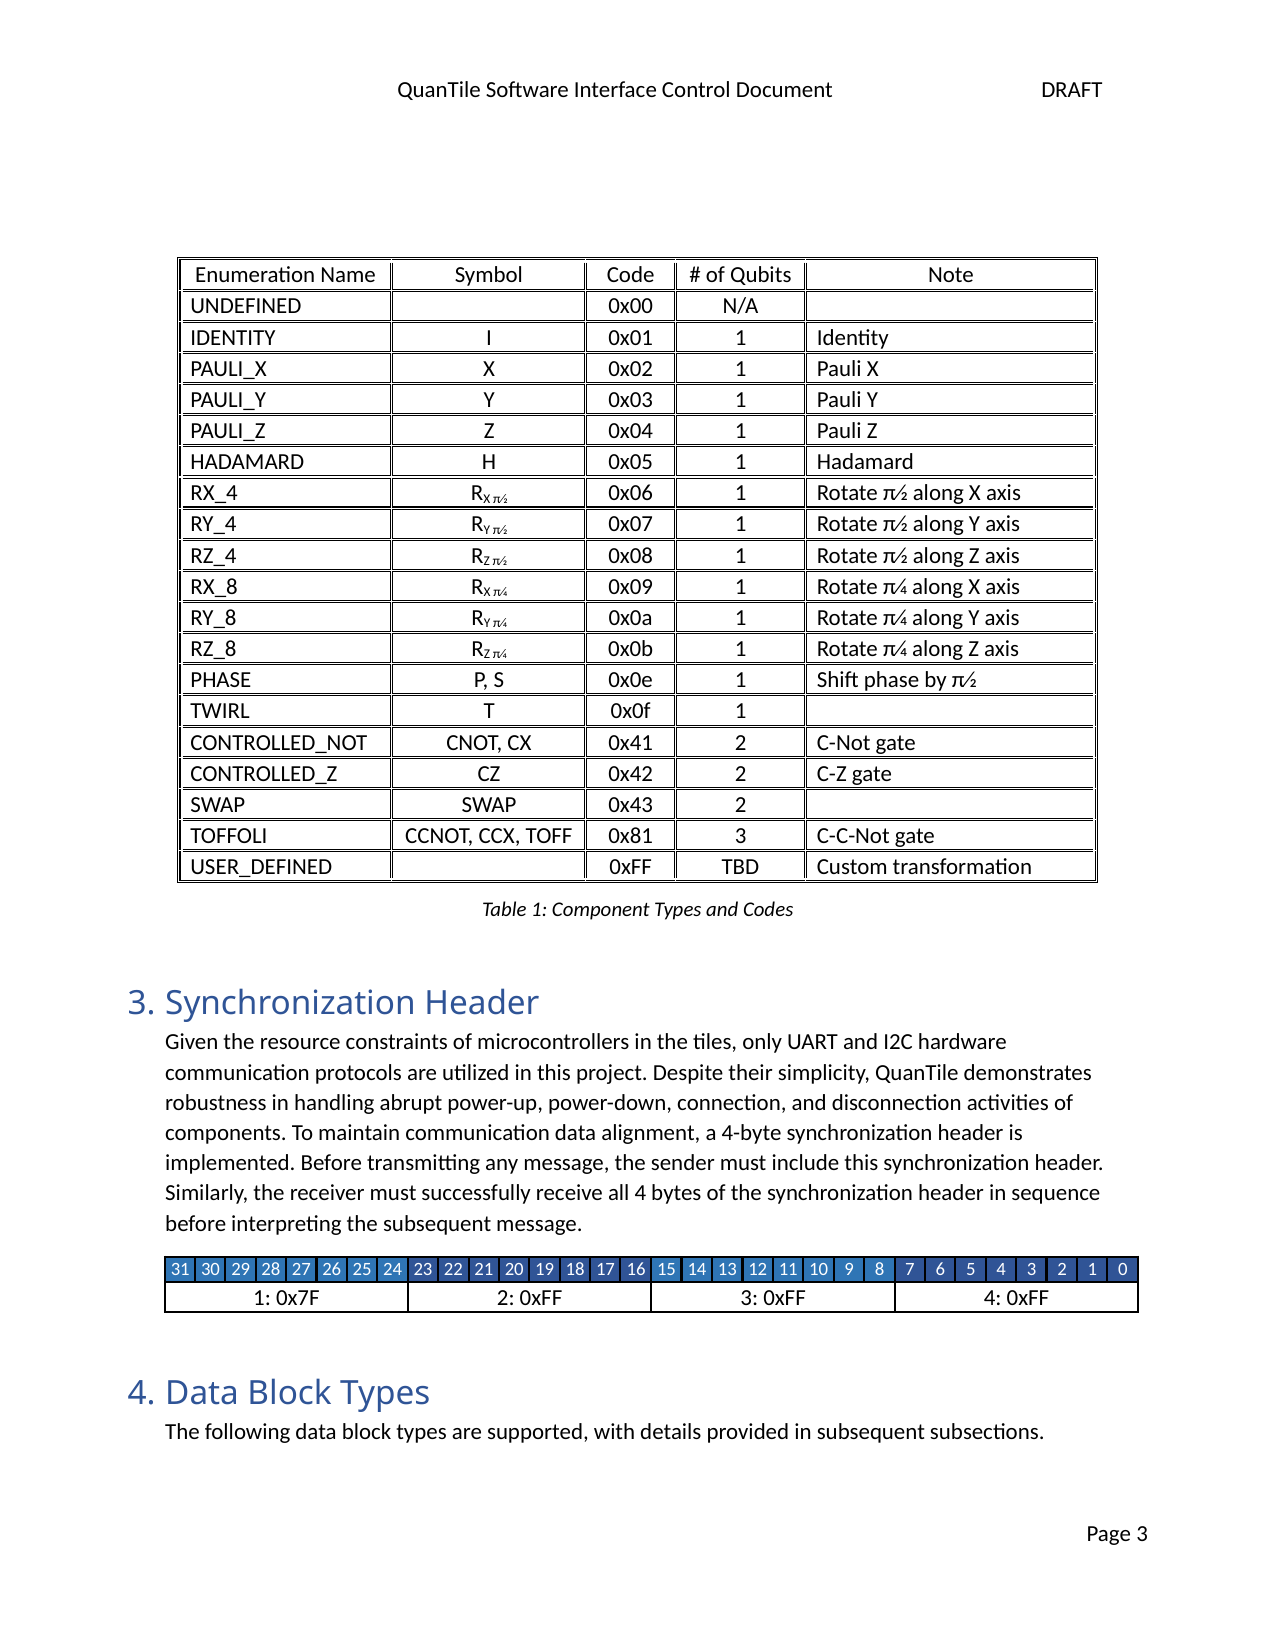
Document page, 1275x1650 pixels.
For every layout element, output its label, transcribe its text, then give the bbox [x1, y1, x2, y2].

table_cell PAULI_Z [179, 413, 392, 444]
table_header 24 [378, 1258, 407, 1281]
table_cell Rotate π⁄4 along Y axis [805, 600, 1096, 631]
table_cell Pauli X [807, 351, 1095, 382]
table_cell [393, 292, 584, 319]
table_cell CCNOT, CCX, TOFF [393, 821, 584, 849]
table_cell 2 [677, 759, 804, 787]
table_header 17 [591, 1258, 619, 1281]
table_header 11 [774, 1258, 802, 1281]
table_cell Z [393, 416, 584, 444]
table_header 8 [865, 1258, 894, 1281]
table_cell TWIRL [179, 693, 392, 724]
table_header 1 [1078, 1258, 1106, 1281]
table_cell Rotate π⁄2 along X axis [805, 475, 1096, 506]
table_cell 1 [677, 447, 804, 475]
table_cell 0x81 [587, 821, 674, 849]
table_cell RZ_8 [179, 631, 392, 662]
table_cell 0x0e [587, 665, 674, 693]
table_cell 2 [677, 790, 804, 818]
table_cell RX_4 [179, 475, 392, 506]
table_header 10 [804, 1258, 833, 1281]
table_cell RX π⁄4 [393, 572, 584, 600]
table_cell [805, 693, 1096, 724]
table_header 19 [530, 1258, 559, 1281]
table_header 29 [226, 1258, 255, 1281]
table_cell [392, 849, 586, 880]
table_header 22 [439, 1258, 468, 1281]
table_cell 0x07 [587, 510, 674, 538]
table_cell Rotate π⁄4 along Z axis [805, 631, 1096, 662]
table_cell 0x0a [587, 603, 674, 631]
text Table 1: Component Types and Codes [127, 896, 1147, 921]
table_cell CONTROLLED_NOT [181, 725, 390, 756]
table_cell SWAP [393, 790, 584, 818]
table_cell 1 [677, 510, 804, 538]
subtitle Synchronization Header [127, 978, 1147, 1024]
table_cell 0x05 [587, 447, 674, 475]
table_cell CZ [393, 759, 584, 787]
table_cell RY π⁄2 [393, 510, 584, 538]
table_cell SWAP [181, 787, 390, 818]
table_cell 0x03 [587, 385, 674, 413]
table_cell 0x02 [587, 354, 674, 382]
table_cell RX π⁄2 [393, 479, 584, 506]
table_cell 2: 0xFF [409, 1283, 650, 1311]
table_cell P, S [393, 665, 584, 693]
table_cell 1 [677, 696, 804, 724]
table_header 16 [621, 1258, 650, 1281]
table_cell Rotate π⁄2 along Y axis [807, 506, 1095, 538]
table_cell 0x00 [587, 292, 674, 319]
table_cell 1 [677, 603, 804, 631]
table_cell HADAMARD [179, 444, 392, 475]
table_cell IDENTITY [181, 320, 390, 351]
table_header 31 [166, 1258, 194, 1281]
table_cell 0x08 [587, 541, 674, 569]
table_cell 2 [677, 728, 804, 756]
table_cell 1 [677, 354, 804, 382]
table_cell RZ π⁄2 [393, 541, 584, 569]
table_header 3 [1017, 1258, 1045, 1281]
table_header 4 [987, 1258, 1015, 1281]
table_cell 0x41 [587, 728, 674, 756]
table_header 7 [896, 1258, 924, 1281]
table_cell 3 [677, 821, 804, 849]
table_cell RY π⁄4 [393, 603, 584, 631]
table_cell 0x0b [587, 634, 674, 662]
table_cell N/A [677, 292, 804, 319]
table_cell 3: 0xFF [652, 1283, 894, 1311]
table_cell Hadamard [805, 444, 1096, 475]
table_header 9 [835, 1258, 863, 1281]
table_header Code [586, 260, 675, 288]
table_cell PAULI_X [181, 351, 390, 382]
table_cell X [393, 354, 584, 382]
table_cell H [393, 447, 584, 475]
table_cell T [393, 696, 584, 724]
table_cell Y [393, 385, 584, 413]
table_cell PAULI_Y [181, 382, 390, 413]
table_cell 0x42 [587, 759, 674, 787]
table_cell RX_8 [181, 569, 390, 600]
table_cell 0x06 [587, 479, 674, 506]
table_header 28 [257, 1258, 285, 1281]
table_cell 0x09 [587, 572, 674, 600]
table_cell 1 [677, 634, 804, 662]
text Given the resource constraints of microcontrollers in the tiles, only UART and I2C hardware communication protocols are utilized in this project. Despite their simplicity, QuanTile demonstrates robustness in handling abrupt power-up, power-down, connection, and disconnection activities of components. To maintain communication data alignment, a 4-byte synchronization header is implemented. Before transmitting any message, the sender must include this synchronization header. Similarly, the receiver must successfully receive all 4 bytes of the synchronization header in sequence before interpreting the subsequent message. [165, 1027, 1147, 1237]
table_cell CNOT, CX [393, 728, 584, 756]
table_cell 1 [677, 385, 804, 413]
table_cell 4: 0xFF [896, 1283, 1137, 1311]
table_cell 0x01 [587, 323, 674, 351]
table_cell 0xFF [586, 852, 675, 880]
table_cell Shift phase by π⁄2 [805, 662, 1096, 693]
table_cell PHASE [179, 662, 392, 693]
table_cell Pauli Y [807, 382, 1095, 413]
table_header 30 [196, 1258, 224, 1281]
table_cell Rotate π⁄4 along X axis [807, 569, 1095, 600]
table_header 14 [683, 1258, 711, 1281]
table_cell 0x0f [587, 696, 674, 724]
table_cell 0x43 [587, 790, 674, 818]
table_cell RY_8 [179, 600, 392, 631]
text The following data block types are supported, with details provided in subsequent subsections. [165, 1417, 1147, 1445]
table_cell [807, 289, 1095, 319]
table_cell 1 [677, 416, 804, 444]
table_cell 1 [677, 665, 804, 693]
table_cell TBD [675, 852, 805, 880]
table_cell RY_4 [181, 506, 390, 538]
table_header 0 [1108, 1258, 1137, 1281]
table_header Note [805, 260, 1095, 288]
table_cell TOFFOLI [179, 818, 392, 849]
table_header # of Qubits [675, 260, 805, 288]
table_header 13 [713, 1258, 741, 1281]
table_cell C-Not gate [807, 725, 1095, 756]
table_cell USER_DEFINED [179, 849, 392, 880]
table_cell [807, 787, 1095, 818]
table_cell 1 [677, 541, 804, 569]
table_cell 0x04 [587, 416, 674, 444]
table_cell 1 [677, 323, 804, 351]
table_header Enumeration Name [179, 258, 392, 288]
table_cell UNDEFINED [181, 289, 390, 319]
table_header 25 [348, 1258, 376, 1281]
table_cell Custom transformation [805, 849, 1096, 880]
table_header 23 [409, 1258, 437, 1281]
table_header 20 [500, 1258, 528, 1281]
table_header 27 [287, 1258, 315, 1281]
table_header 6 [926, 1258, 954, 1281]
table_header 12 [744, 1258, 772, 1281]
table_cell Rotate π⁄2 along Z axis [807, 538, 1095, 569]
table_header 2 [1048, 1258, 1076, 1281]
table_header 5 [956, 1258, 985, 1281]
table_header 26 [318, 1258, 346, 1281]
table_header Symbol [392, 258, 586, 288]
table_header 21 [470, 1258, 498, 1281]
table_cell 1 [677, 572, 804, 600]
table_cell C-Z gate [807, 756, 1095, 787]
subtitle Data Block Types [127, 1368, 1147, 1414]
table_cell Identity [807, 320, 1095, 351]
table_cell C-C-Not gate [805, 818, 1096, 849]
table_header 18 [561, 1258, 589, 1281]
table_cell CONTROLLED_Z [181, 756, 390, 787]
table_cell Pauli Z [805, 413, 1096, 444]
table_cell RZ π⁄4 [393, 634, 584, 662]
table_cell 1 [677, 479, 804, 506]
table_cell 1: 0x7F [166, 1283, 407, 1311]
table_cell I [393, 323, 584, 351]
table_cell RZ_4 [181, 538, 390, 569]
table_header 15 [652, 1258, 680, 1281]
